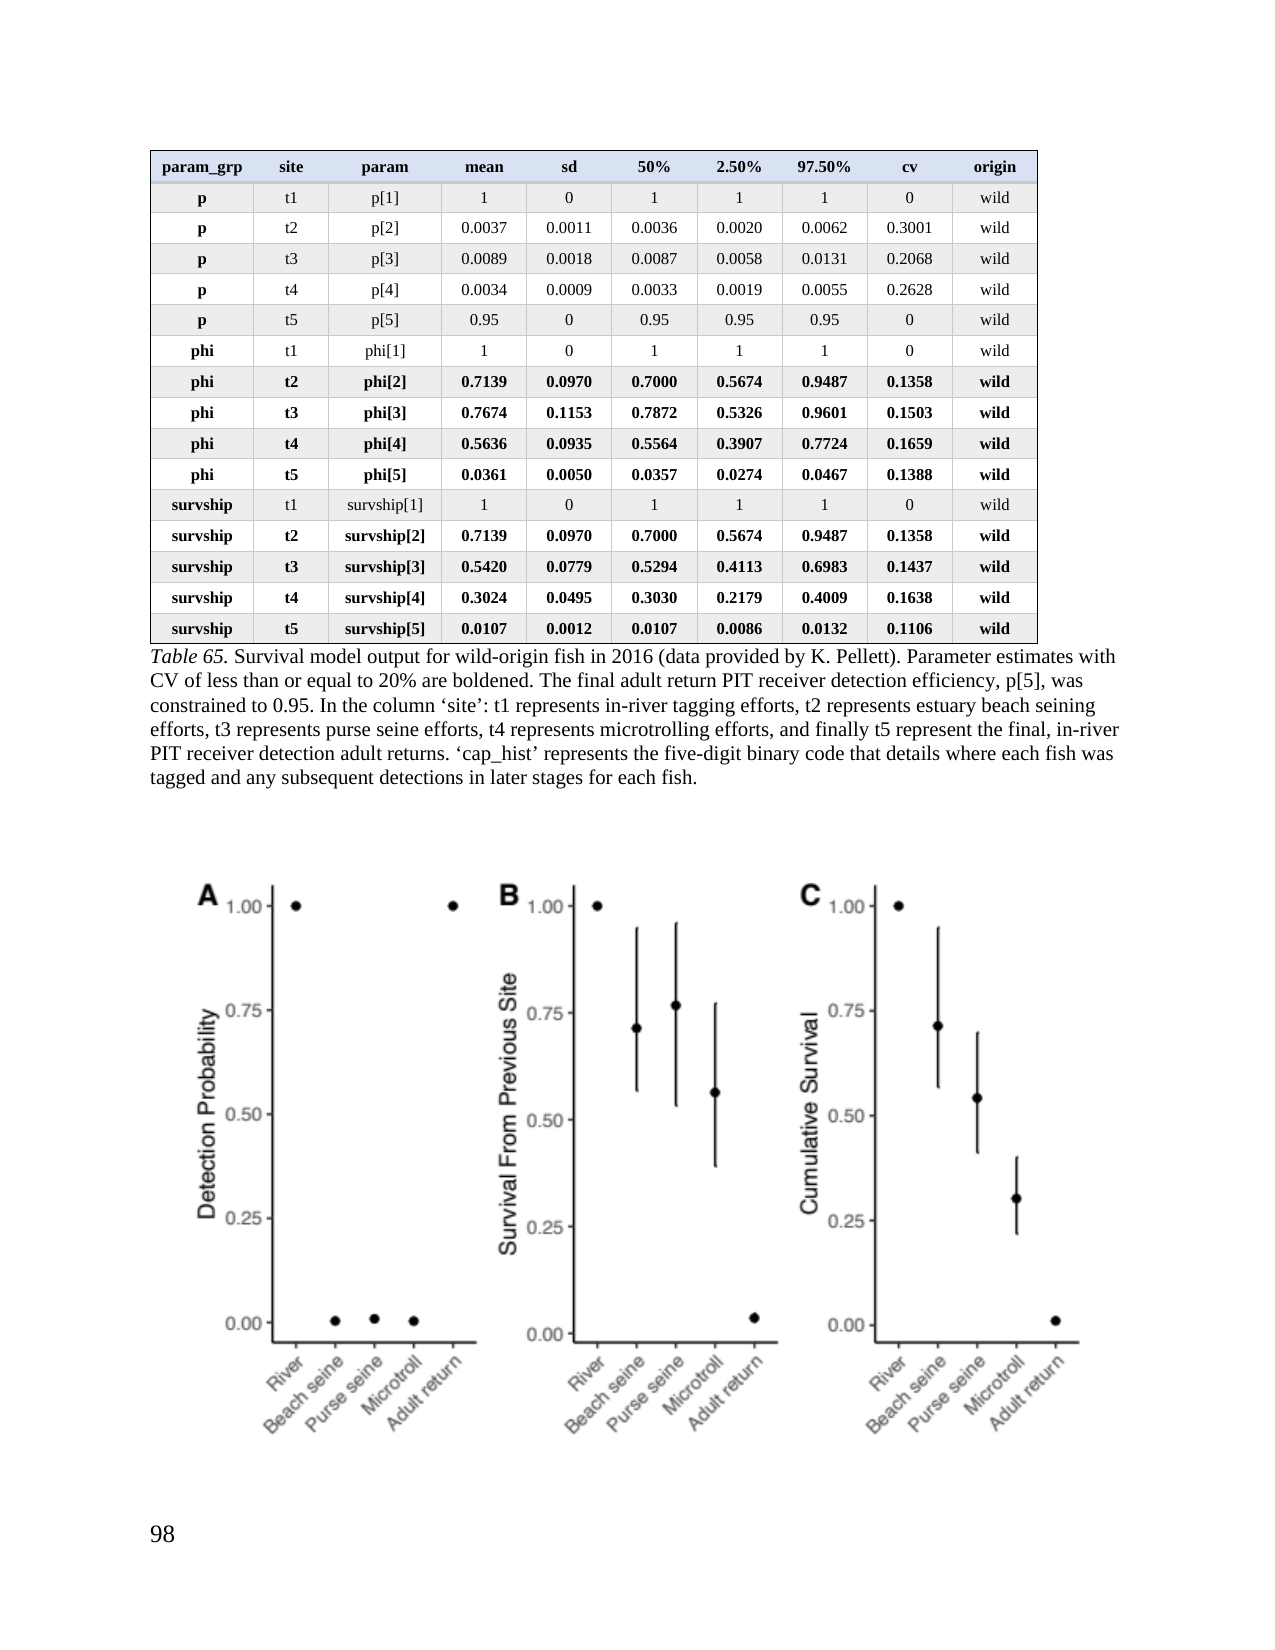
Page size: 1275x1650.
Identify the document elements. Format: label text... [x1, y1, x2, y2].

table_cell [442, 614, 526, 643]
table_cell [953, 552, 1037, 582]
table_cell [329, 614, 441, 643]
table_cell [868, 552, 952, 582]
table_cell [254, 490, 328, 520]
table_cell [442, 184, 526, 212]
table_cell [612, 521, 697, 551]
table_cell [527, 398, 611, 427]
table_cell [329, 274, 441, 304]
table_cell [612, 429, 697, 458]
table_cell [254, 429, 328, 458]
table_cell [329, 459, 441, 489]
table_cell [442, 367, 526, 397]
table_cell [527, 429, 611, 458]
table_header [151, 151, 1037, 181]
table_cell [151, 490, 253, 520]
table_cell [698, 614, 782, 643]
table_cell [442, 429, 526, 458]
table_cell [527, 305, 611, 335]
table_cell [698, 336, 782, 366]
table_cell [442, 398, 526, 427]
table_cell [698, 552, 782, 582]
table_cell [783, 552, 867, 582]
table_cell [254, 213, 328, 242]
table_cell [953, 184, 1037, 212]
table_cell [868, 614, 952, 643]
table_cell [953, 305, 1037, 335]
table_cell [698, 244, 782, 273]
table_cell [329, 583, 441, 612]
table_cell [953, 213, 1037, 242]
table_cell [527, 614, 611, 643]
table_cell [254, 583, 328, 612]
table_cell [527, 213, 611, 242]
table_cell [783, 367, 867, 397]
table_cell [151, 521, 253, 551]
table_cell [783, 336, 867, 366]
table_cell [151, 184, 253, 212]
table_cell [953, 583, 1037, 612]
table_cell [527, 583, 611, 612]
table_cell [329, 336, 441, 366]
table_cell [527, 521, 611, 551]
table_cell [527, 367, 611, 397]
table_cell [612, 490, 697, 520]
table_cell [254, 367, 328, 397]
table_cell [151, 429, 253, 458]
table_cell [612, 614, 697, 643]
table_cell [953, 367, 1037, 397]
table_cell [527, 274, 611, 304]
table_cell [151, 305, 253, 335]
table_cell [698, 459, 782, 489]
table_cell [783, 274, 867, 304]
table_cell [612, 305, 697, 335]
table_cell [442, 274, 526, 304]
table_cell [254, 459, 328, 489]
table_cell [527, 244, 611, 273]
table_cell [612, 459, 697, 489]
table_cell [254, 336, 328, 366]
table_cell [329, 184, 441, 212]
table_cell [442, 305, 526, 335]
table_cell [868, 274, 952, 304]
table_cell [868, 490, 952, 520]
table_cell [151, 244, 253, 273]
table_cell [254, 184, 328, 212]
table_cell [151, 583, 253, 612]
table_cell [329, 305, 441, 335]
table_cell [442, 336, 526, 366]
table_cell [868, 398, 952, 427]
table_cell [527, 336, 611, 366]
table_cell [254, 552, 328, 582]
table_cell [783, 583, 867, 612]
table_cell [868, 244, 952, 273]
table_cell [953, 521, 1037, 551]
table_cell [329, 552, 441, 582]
text Table 65. Survival model output for wild-origin fish in 2016 (data provided by K. Pellett). Parameter estimates with CV of less than or equal to 20% are boldened. The final adult return PIT receiver detection efficiency, p[5], was constrained to 0.95. In the column ‘site’: t1 represents in-river tagging efforts, t2 represents estuary beach seining efforts, t3 represents purse seine efforts, t4 represents microtrolling efforts, and finally t5 represent the final, in-river PIT receiver detection adult returns. ‘cap_hist’ represents the five-digit binary code that details where each fish was tagged and any subsequent detections in later stages for each fish. [150, 644, 1125, 789]
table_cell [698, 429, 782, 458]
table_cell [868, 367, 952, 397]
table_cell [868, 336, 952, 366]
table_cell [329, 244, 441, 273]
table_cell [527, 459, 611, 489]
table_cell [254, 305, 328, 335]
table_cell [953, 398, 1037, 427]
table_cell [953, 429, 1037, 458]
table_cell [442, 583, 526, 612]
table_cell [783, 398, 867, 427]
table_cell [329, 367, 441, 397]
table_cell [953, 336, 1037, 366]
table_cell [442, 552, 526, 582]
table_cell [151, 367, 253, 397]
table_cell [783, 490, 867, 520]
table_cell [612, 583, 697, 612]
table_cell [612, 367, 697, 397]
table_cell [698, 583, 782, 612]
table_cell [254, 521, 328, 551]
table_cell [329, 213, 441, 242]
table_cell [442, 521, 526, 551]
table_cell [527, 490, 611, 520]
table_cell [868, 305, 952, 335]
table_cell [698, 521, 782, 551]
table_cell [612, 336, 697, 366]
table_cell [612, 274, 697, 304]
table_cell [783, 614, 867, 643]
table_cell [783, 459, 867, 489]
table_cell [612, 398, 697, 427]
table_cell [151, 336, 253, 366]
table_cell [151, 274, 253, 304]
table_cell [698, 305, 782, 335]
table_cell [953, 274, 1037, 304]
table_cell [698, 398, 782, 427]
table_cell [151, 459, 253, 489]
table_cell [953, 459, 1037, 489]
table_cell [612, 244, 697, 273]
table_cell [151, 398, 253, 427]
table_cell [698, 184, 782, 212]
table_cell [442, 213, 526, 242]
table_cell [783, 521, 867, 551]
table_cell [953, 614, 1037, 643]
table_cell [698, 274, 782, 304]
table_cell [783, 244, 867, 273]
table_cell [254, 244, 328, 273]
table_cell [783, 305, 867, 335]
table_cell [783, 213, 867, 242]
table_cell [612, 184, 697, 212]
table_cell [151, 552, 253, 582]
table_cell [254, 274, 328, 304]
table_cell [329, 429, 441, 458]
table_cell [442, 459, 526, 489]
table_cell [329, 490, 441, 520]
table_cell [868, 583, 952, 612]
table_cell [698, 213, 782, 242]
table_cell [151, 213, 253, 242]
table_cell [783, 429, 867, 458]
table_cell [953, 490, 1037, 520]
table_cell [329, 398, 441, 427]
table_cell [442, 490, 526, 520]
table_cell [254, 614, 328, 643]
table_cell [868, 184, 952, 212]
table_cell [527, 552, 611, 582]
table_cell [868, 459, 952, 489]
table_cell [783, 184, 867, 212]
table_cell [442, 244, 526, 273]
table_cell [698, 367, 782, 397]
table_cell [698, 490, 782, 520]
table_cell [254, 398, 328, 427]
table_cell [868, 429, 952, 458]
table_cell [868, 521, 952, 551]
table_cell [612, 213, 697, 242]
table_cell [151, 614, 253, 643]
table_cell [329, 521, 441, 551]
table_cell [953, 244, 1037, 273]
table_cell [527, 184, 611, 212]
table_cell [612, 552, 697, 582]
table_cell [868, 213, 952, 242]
